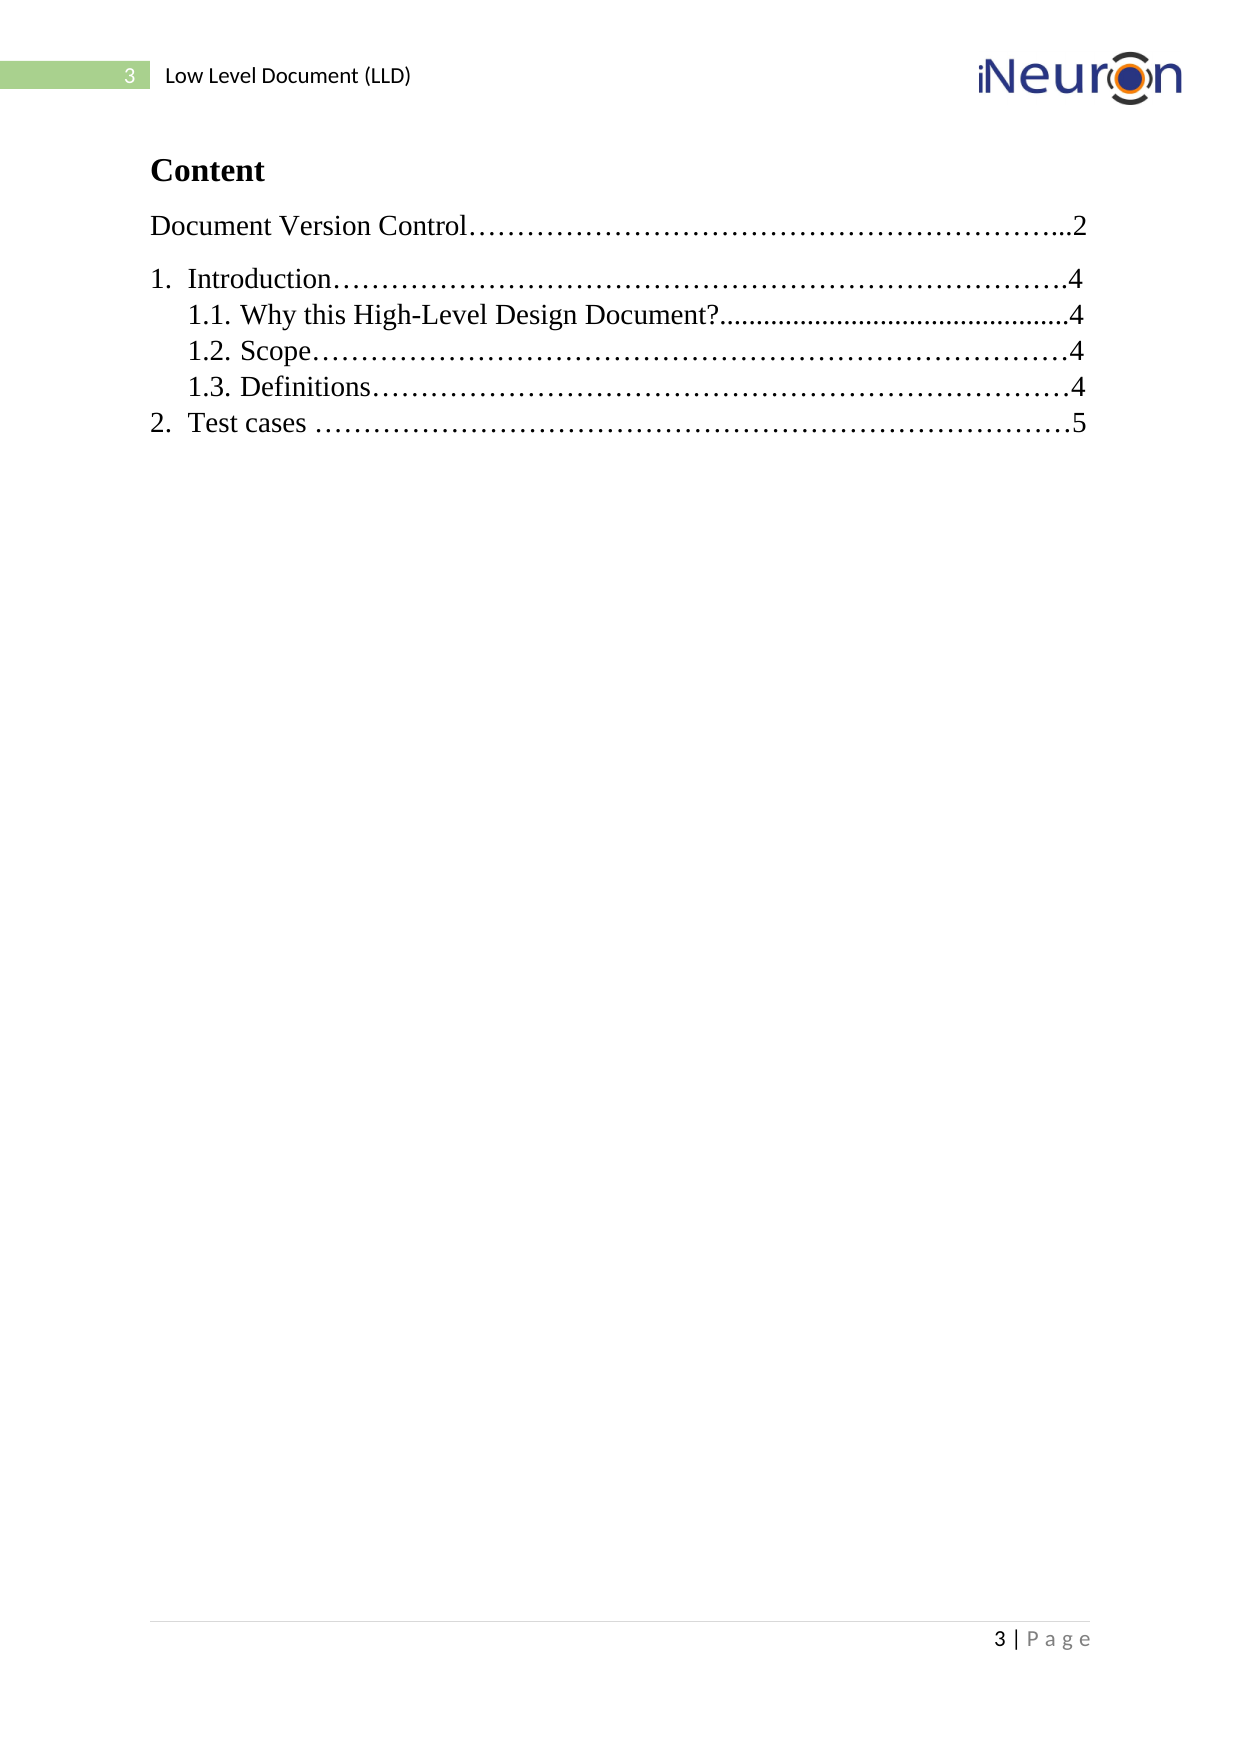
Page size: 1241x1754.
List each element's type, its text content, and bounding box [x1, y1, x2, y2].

text Content [150, 150, 1090, 188]
list Definitions………………………………………………………………4 [187, 369, 1090, 403]
text Document Version Control……………………………………………………...2 [150, 208, 1090, 242]
list Test cases ……………………………………………………………………5 [150, 405, 1090, 439]
list Introduction………………………………………………………………….4 [150, 261, 1090, 294]
picture [978, 51, 1182, 105]
list Why this High-Level Design Document?................................................4 [187, 297, 1090, 331]
list Scope……………………………………………………………………4 [187, 333, 1090, 367]
